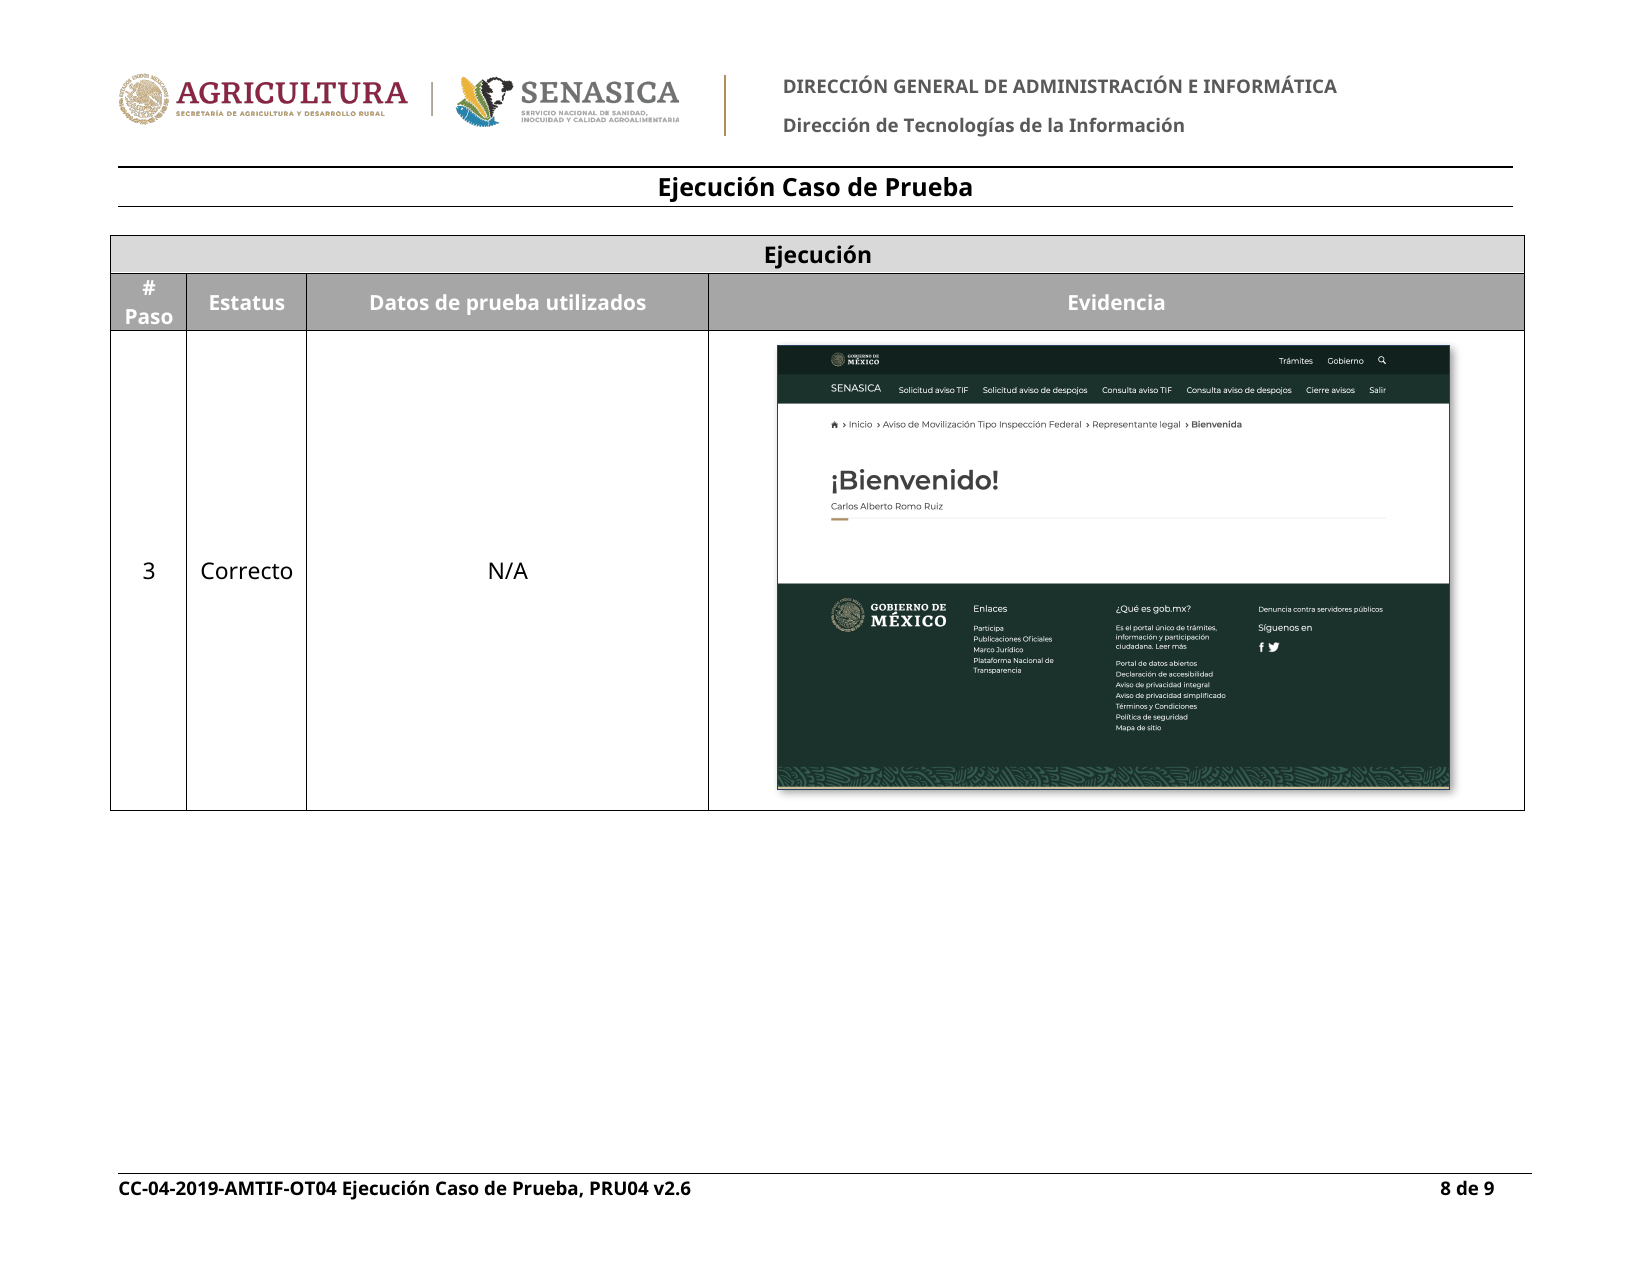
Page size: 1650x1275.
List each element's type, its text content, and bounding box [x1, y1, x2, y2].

table_cell Datos de prueba utilizados [307, 274, 708, 330]
table_cell 3 [111, 331, 186, 809]
table_cell [709, 331, 1524, 809]
table_cell # Paso [111, 274, 186, 330]
picture [118, 73, 680, 127]
table_cell Correcto [187, 331, 306, 809]
table_cell N/A [307, 331, 708, 809]
table_cell Evidencia [709, 274, 1524, 330]
table_cell Estatus [187, 274, 306, 330]
picture [778, 346, 1449, 789]
table_header Ejecución [111, 236, 1524, 272]
